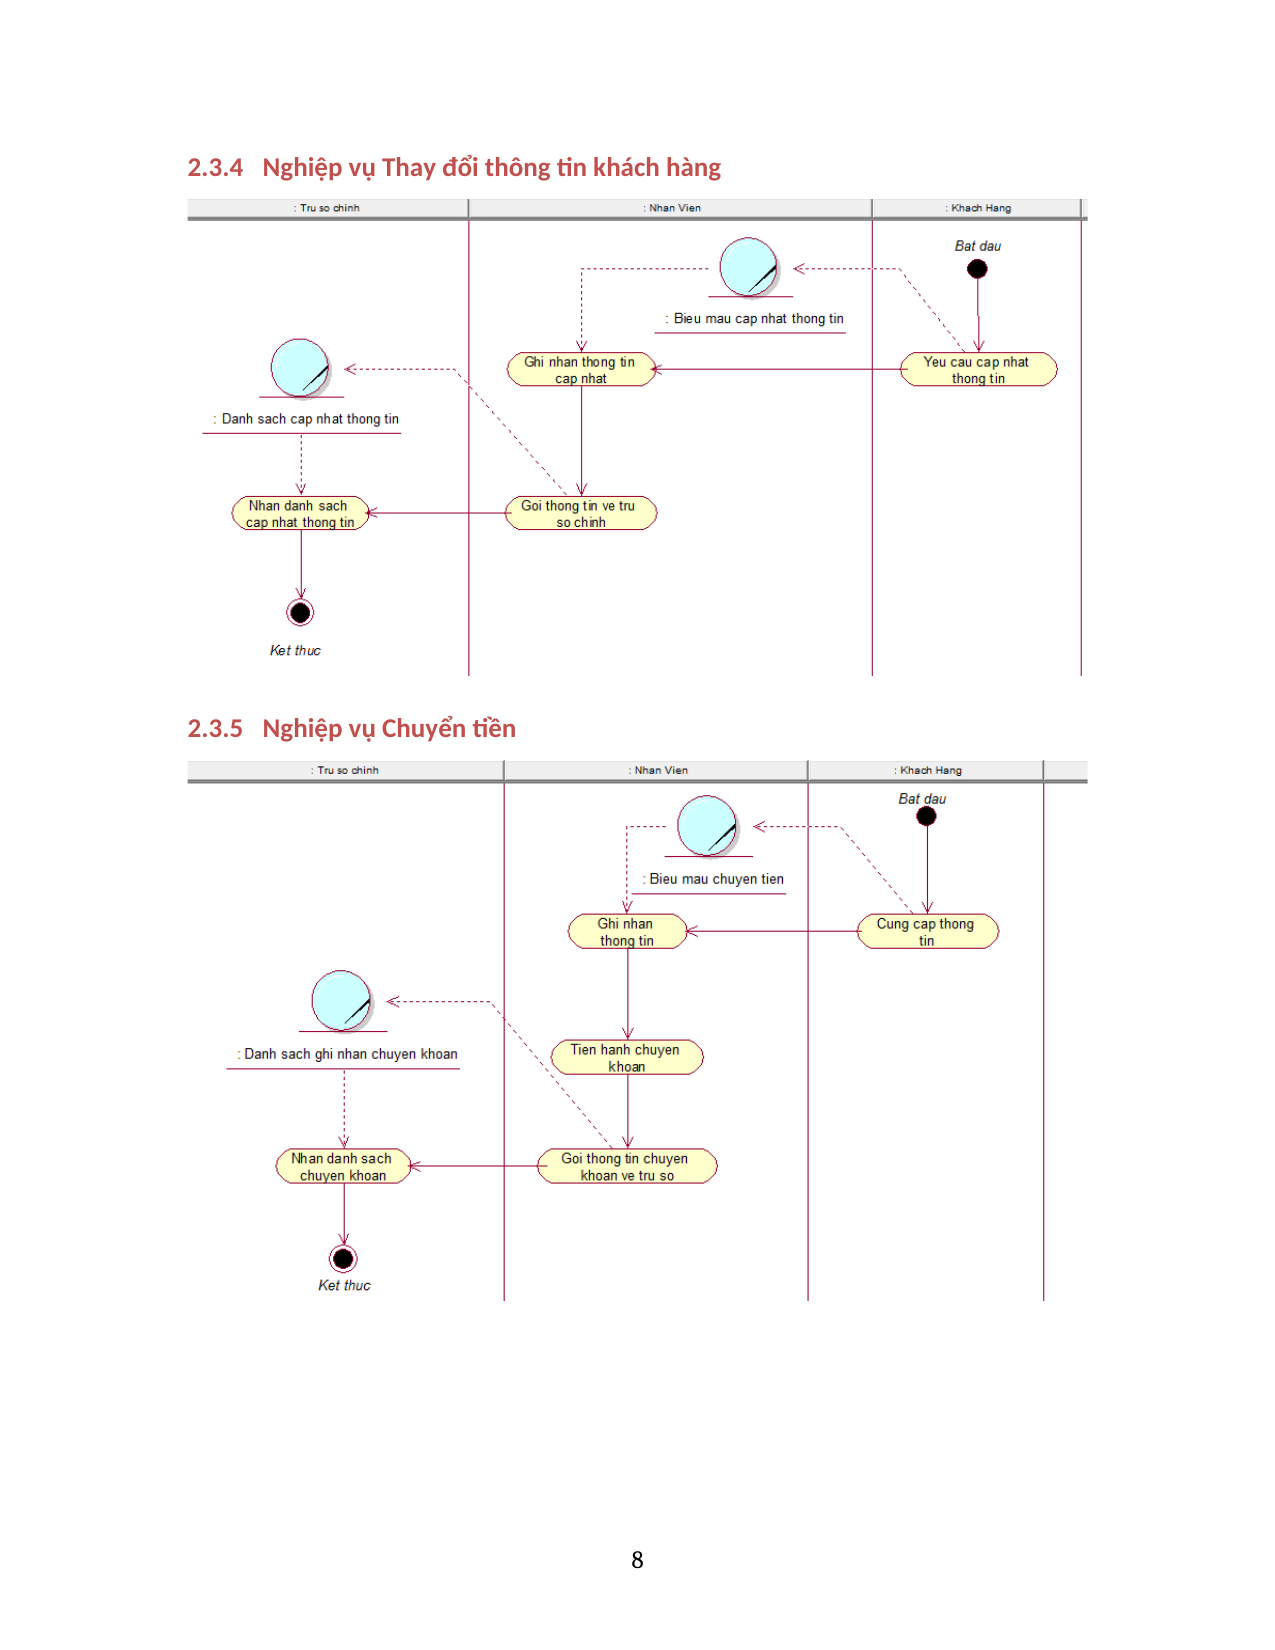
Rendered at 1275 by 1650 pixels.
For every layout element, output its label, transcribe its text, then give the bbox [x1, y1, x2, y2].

subtitle Nghiệp vụ Thay đổi thông tin khách hàng [187, 150, 1087, 183]
picture [187, 199, 1088, 676]
picture [187, 760, 1088, 1301]
subtitle Nghiệp vụ Chuyển tiền [187, 711, 1087, 744]
